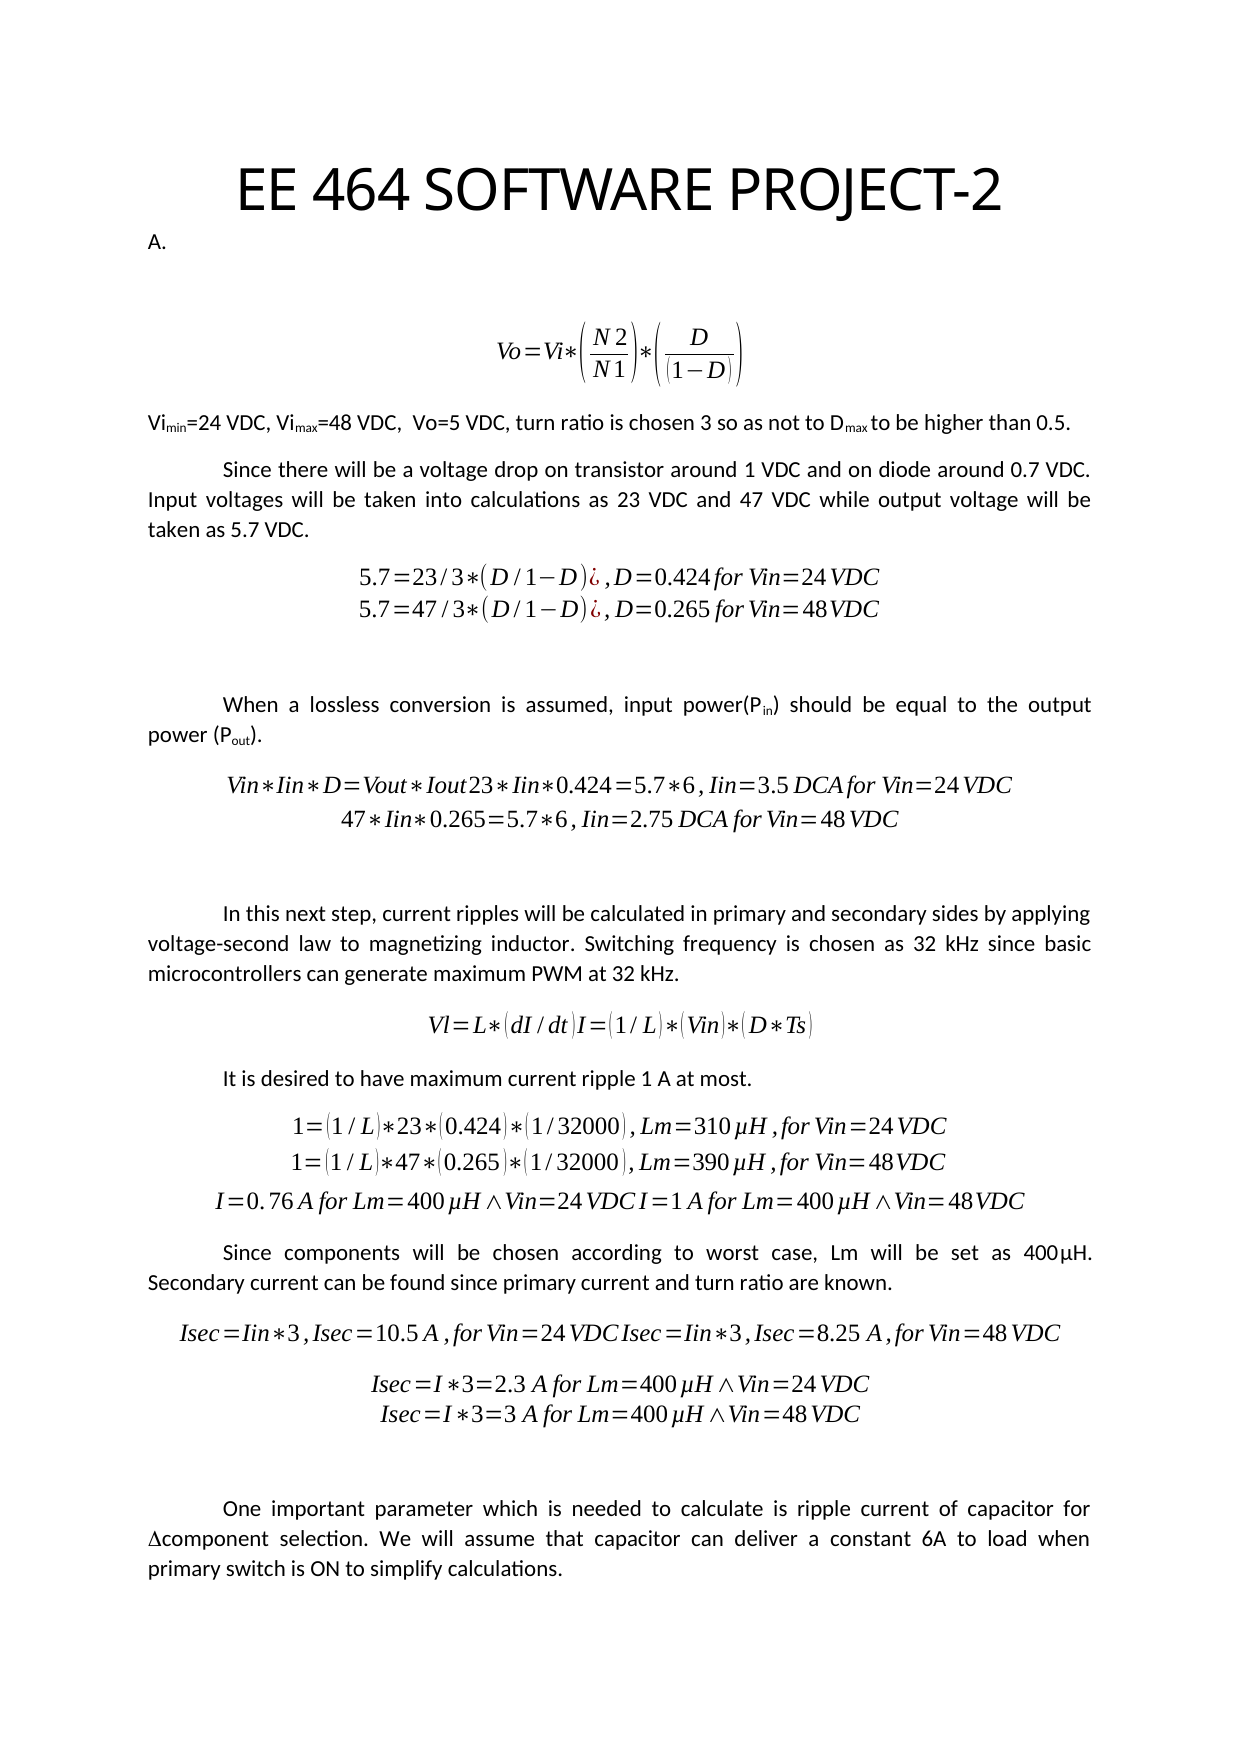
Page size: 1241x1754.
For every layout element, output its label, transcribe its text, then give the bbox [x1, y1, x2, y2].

text A. [148, 227, 1093, 255]
text One important parameter which is needed to calculate is ripple current of capacitor for component selection. We will assume that capacitor can deliver a constant 6A to load when primary switch is ON to simplify calculations. [148, 1494, 1093, 1582]
text It is desired to have maximum current ripple 1 A at most. [148, 1064, 1093, 1092]
text In this next step, current ripples will be calculated in primary and secondary sides by applying voltage-second law to magnetizing inductor. Switching frequency is chosen as 32 kHz since basic microcontrollers can generate maximum PWM at 32 kHz. [148, 899, 1093, 987]
text Vimin=24 VDC, Vimax=48 VDC, Vo=5 VDC, turn ratio is chosen 3 so as not to Dmax to be higher than 0.5. [148, 408, 1093, 436]
text Since there will be a voltage drop on transistor around 1 VDC and on diode around 0.7 VDC. Input voltages will be taken into calculations as 23 VDC and 47 VDC while output voltage will be taken as 5.7 VDC. [148, 455, 1093, 543]
text Since components will be chosen according to worst case, Lm will be set as 400µH. Secondary current can be found since primary current and turn ratio are known. [148, 1238, 1093, 1296]
title EE 464 SOFTWARE PROJECT-2 [148, 148, 1093, 227]
text When a lossless conversion is assumed, input power(Pin) should be equal to the output power (Pout). [148, 690, 1093, 748]
